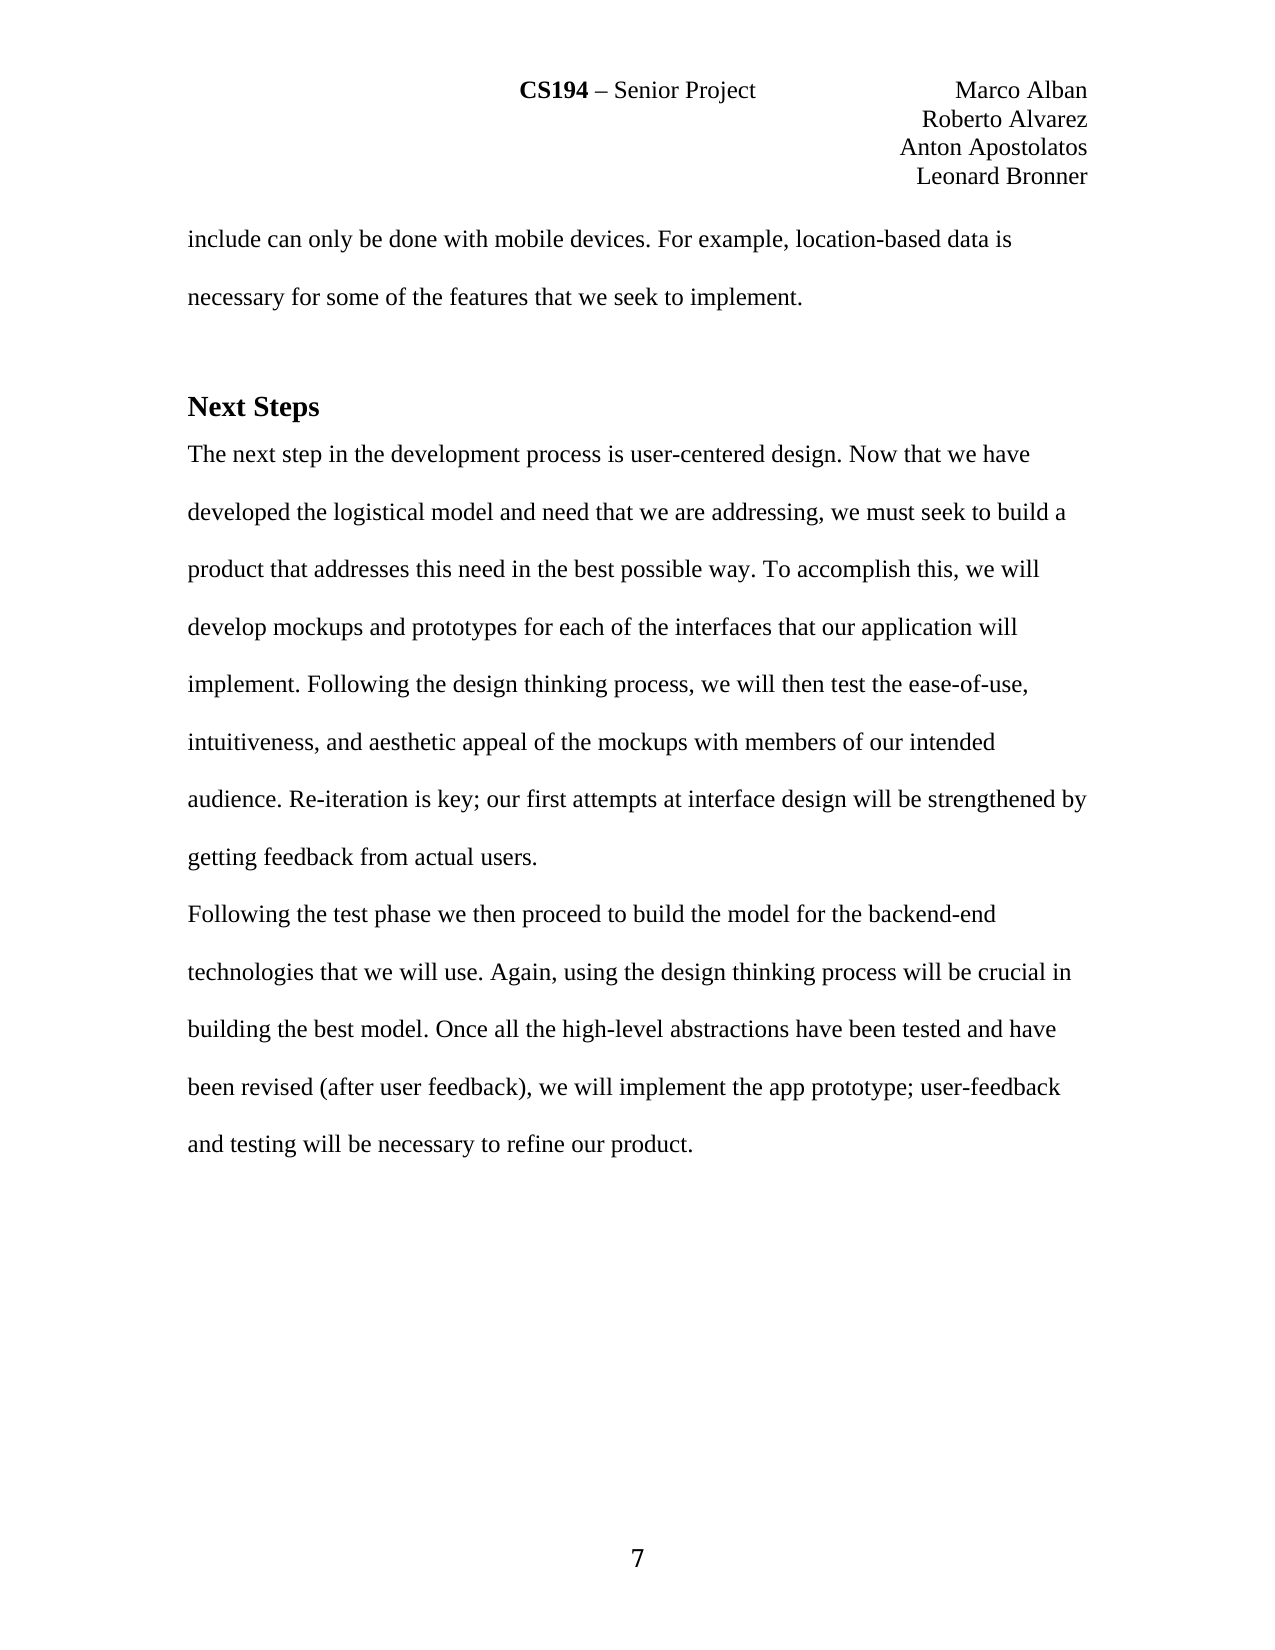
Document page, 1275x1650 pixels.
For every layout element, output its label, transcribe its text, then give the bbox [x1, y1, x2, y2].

subtitle Next Steps [187, 389, 1087, 423]
text The next step in the development process is user-centered design. Now that we have developed the logistical model and need that we are addressing, we must seek to build a product that addresses this need in the best possible way. To accomplish this, we will develop mockups and prototypes for each of the interfaces that our application will implement. Following the design thinking process, we will then test the ease-of-use, intuitiveness, and aesthetic appeal of the mockups with members of our intended audience. Re-iteration is key; our first attempts at interface design will be strengthened by getting feedback from actual users. [187, 439, 1087, 871]
text Following the test phase we then proceed to build the model for the backend-end technologies that we will use. Again, using the design thinking process will be crucial in building the best model. Once all the high-level abstractions have been tested and have been revised (after user feedback), we will implement the app prototype; user-feedback and testing will be necessary to refine our product. [187, 899, 1087, 1158]
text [187, 224, 1087, 310]
